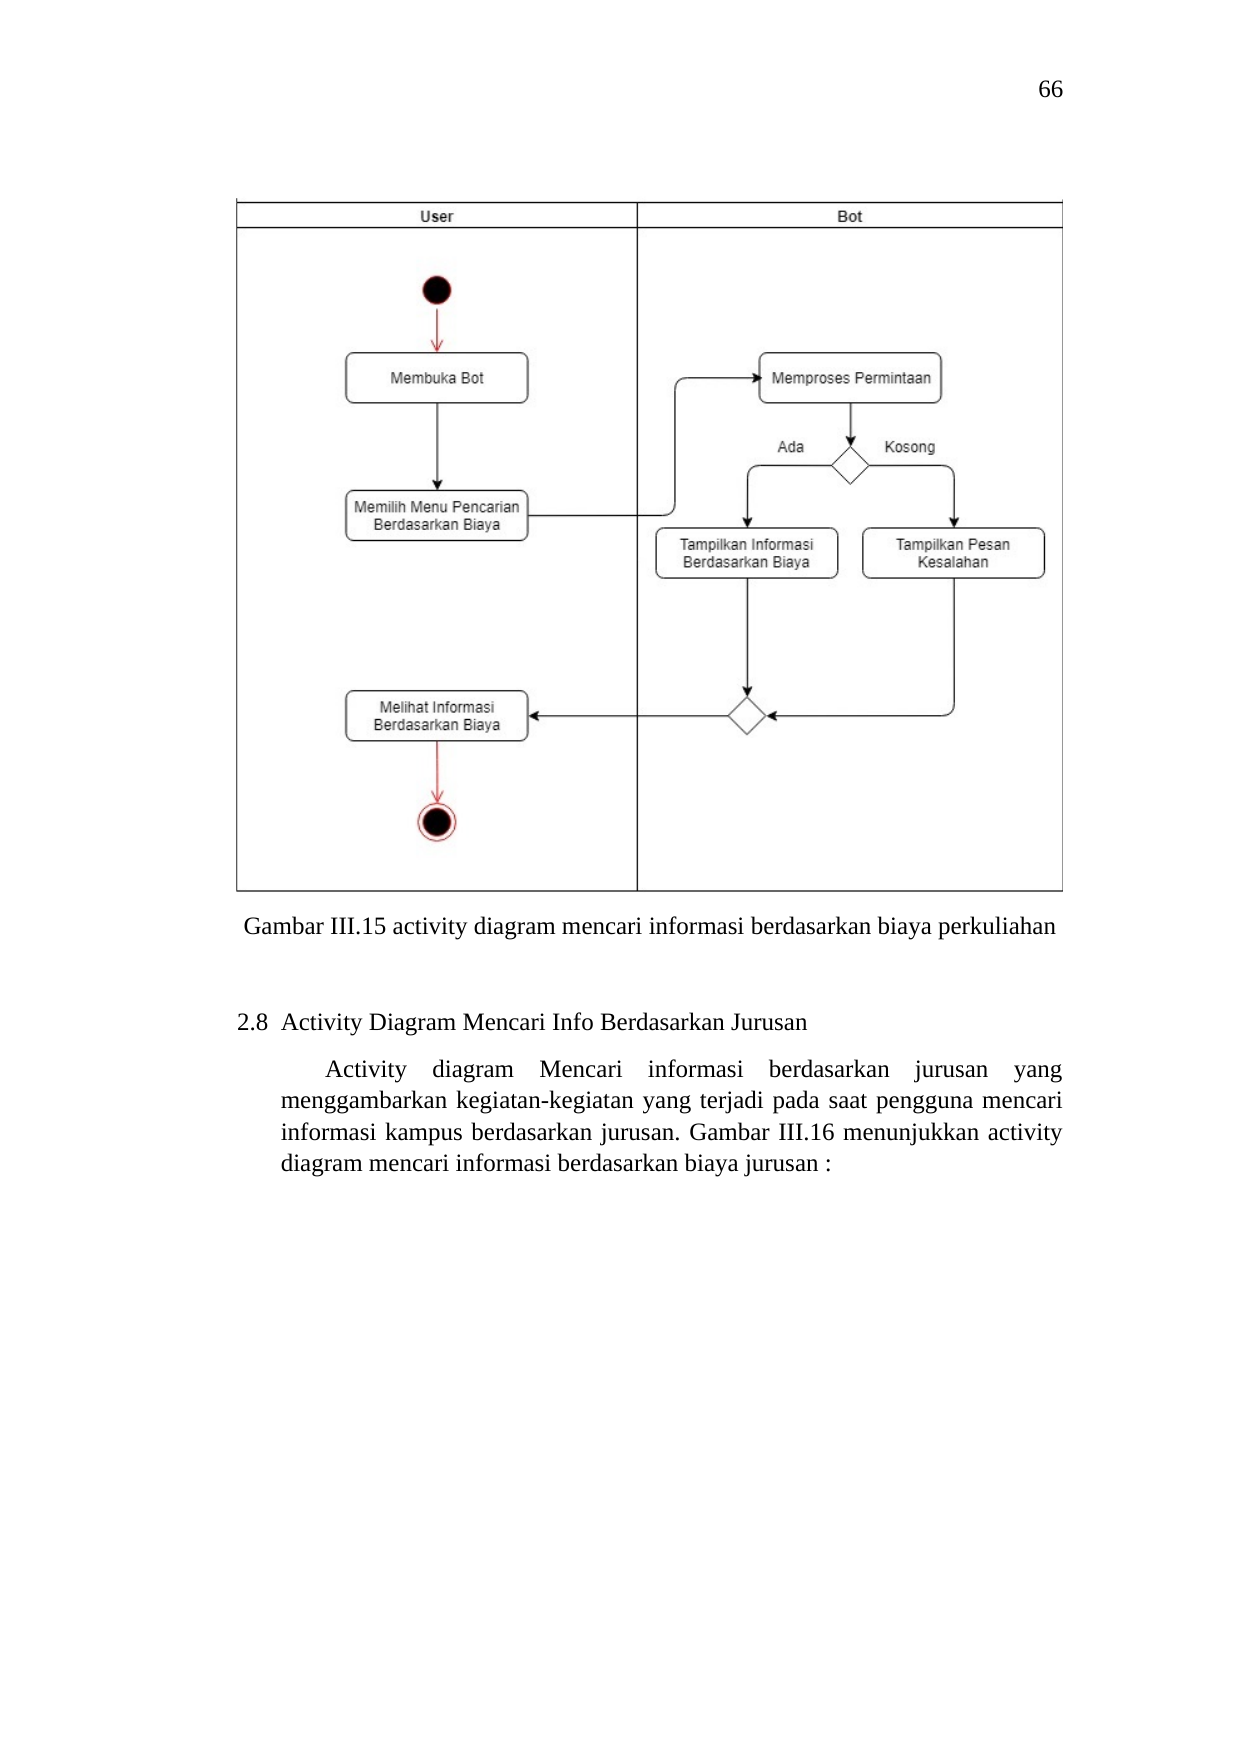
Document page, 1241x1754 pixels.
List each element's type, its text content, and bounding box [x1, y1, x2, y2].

picture [236, 177, 1063, 893]
text Activity diagram Mencari informasi berdasarkan jurusan yang menggambarkan kegiatan-kegiatan yang terjadi pada saat pengguna mencari informasi kampus berdasarkan jurusan. Gambar III.16 menunjukkan activity diagram mencari informasi berdasarkan biaya jurusan : [281, 1054, 1063, 1176]
text Gambar III.15 activity diagram mencari informasi berdasarkan biaya perkuliahan [236, 911, 1063, 940]
list Activity Diagram Mencari Info Berdasarkan Jurusan [237, 1007, 1063, 1036]
